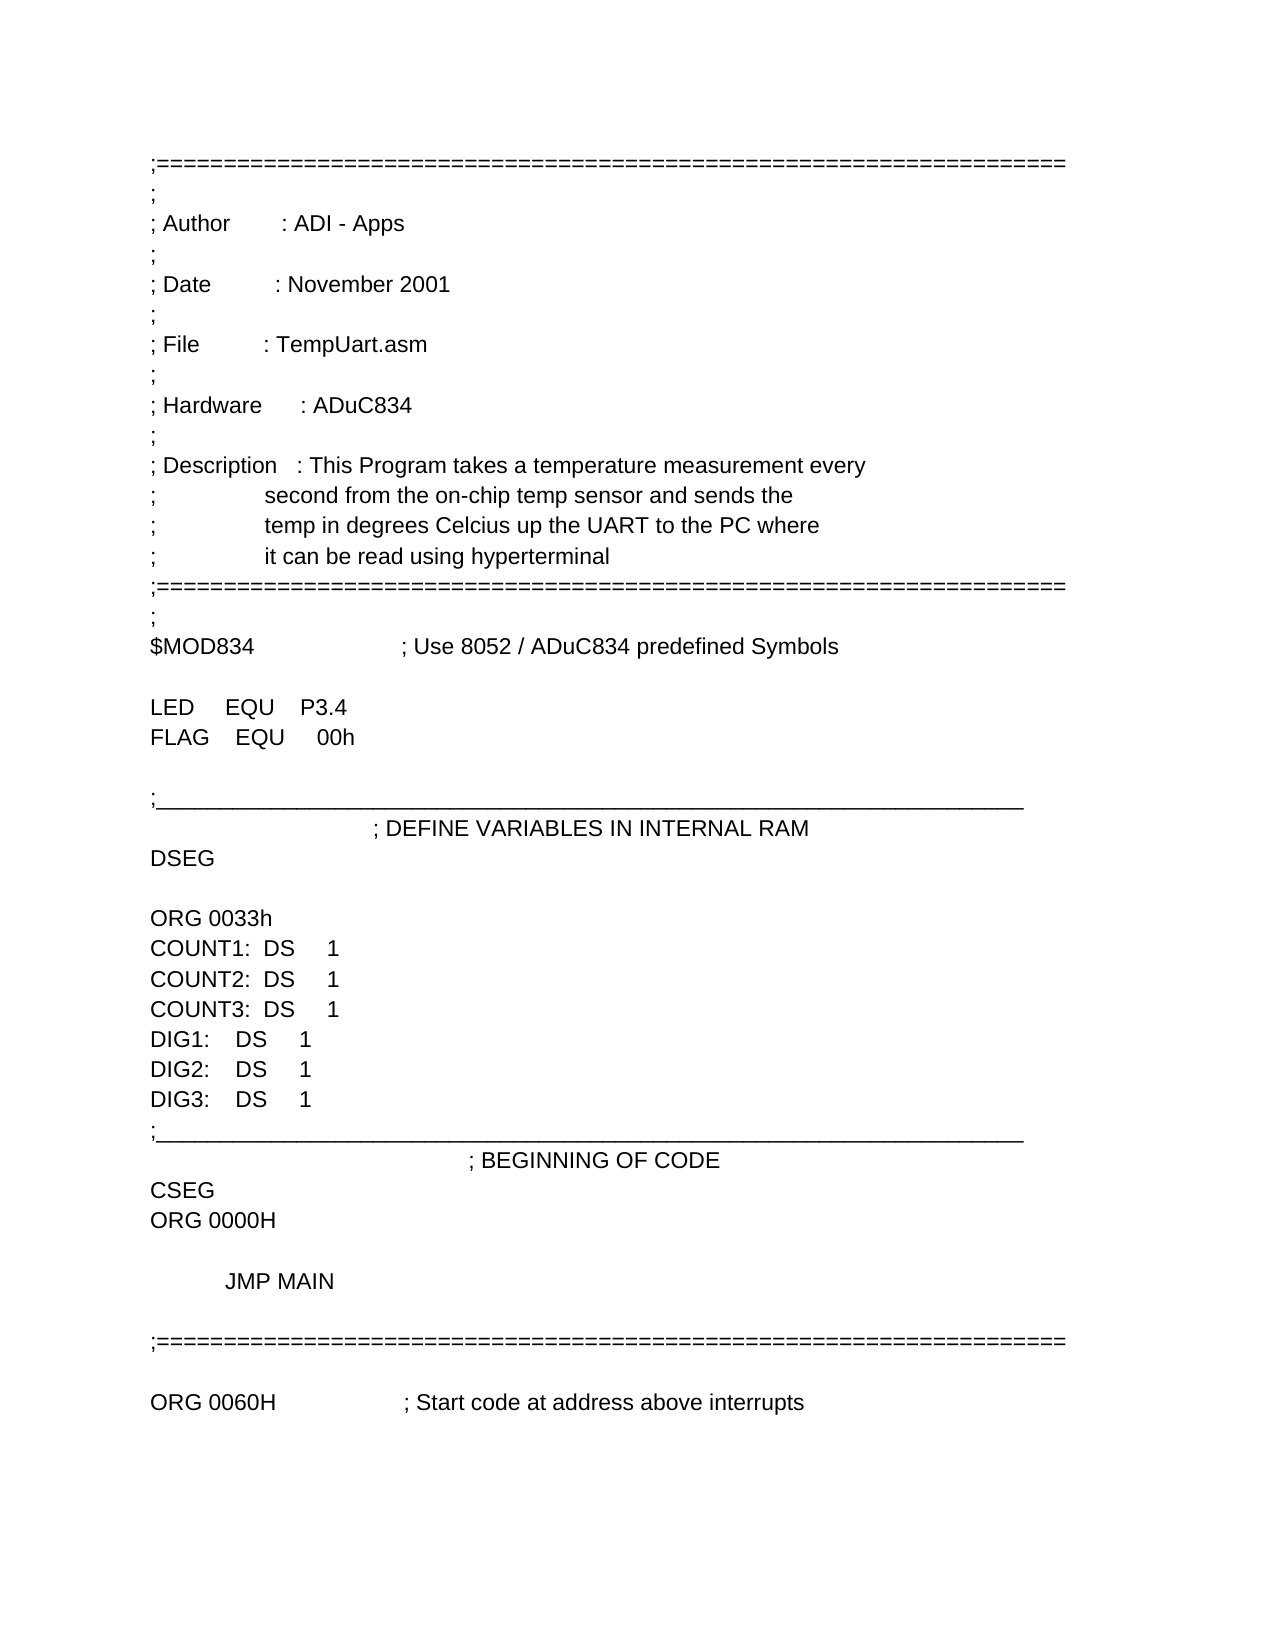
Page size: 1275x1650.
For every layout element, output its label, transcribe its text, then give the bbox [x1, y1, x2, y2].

text COUNT2: DS 1 [150, 966, 1125, 992]
text ; [150, 301, 1125, 327]
text ; second from the on-chip temp sensor and sends the [150, 482, 1125, 509]
text ; temp in degrees Celcius up the UART to the PC where [150, 512, 1125, 539]
text ;==================================================================== [150, 150, 1125, 176]
text ; [150, 180, 1125, 207]
text ORG 0060H ; Start code at address above interrupts [150, 1388, 1125, 1415]
text LED EQU P3.4 [150, 694, 1125, 720]
text ; [150, 603, 1125, 629]
text JMP MAIN [150, 1268, 1125, 1294]
text DSEG [150, 845, 1125, 871]
text ; Description : This Program takes a temperature measurement every [150, 452, 1125, 478]
text ; BEGINNING OF CODE [150, 1147, 1125, 1173]
text ;____________________________________________________________________ [150, 1117, 1125, 1143]
text ; [150, 361, 1125, 388]
text $MOD834 ; Use 8052 / ADuC834 predefined Symbols [150, 633, 1125, 660]
text ; Hardware : ADuC834 [150, 392, 1125, 418]
text ; [150, 422, 1125, 448]
text ; Date : November 2001 [150, 271, 1125, 297]
text ORG 0000H [150, 1207, 1125, 1234]
text DIG3: DS 1 [150, 1086, 1125, 1113]
text ; it can be read using hyperterminal [150, 543, 1125, 569]
text CSEG [150, 1177, 1125, 1203]
text COUNT1: DS 1 [150, 935, 1125, 962]
text ;==================================================================== [150, 573, 1125, 599]
text DIG1: DS 1 [150, 1026, 1125, 1052]
text ; File : TempUart.asm [150, 331, 1125, 358]
text ; DEFINE VARIABLES IN INTERNAL RAM [150, 814, 1125, 841]
text DIG2: DS 1 [150, 1056, 1125, 1083]
text FLAG EQU 00h [150, 724, 1125, 750]
text ;==================================================================== [150, 1328, 1125, 1354]
text ;____________________________________________________________________ [150, 784, 1125, 811]
text ; Author : ADI - Apps [150, 210, 1125, 237]
text ORG 0033h [150, 905, 1125, 932]
text COUNT3: DS 1 [150, 996, 1125, 1022]
text ; [150, 241, 1125, 267]
